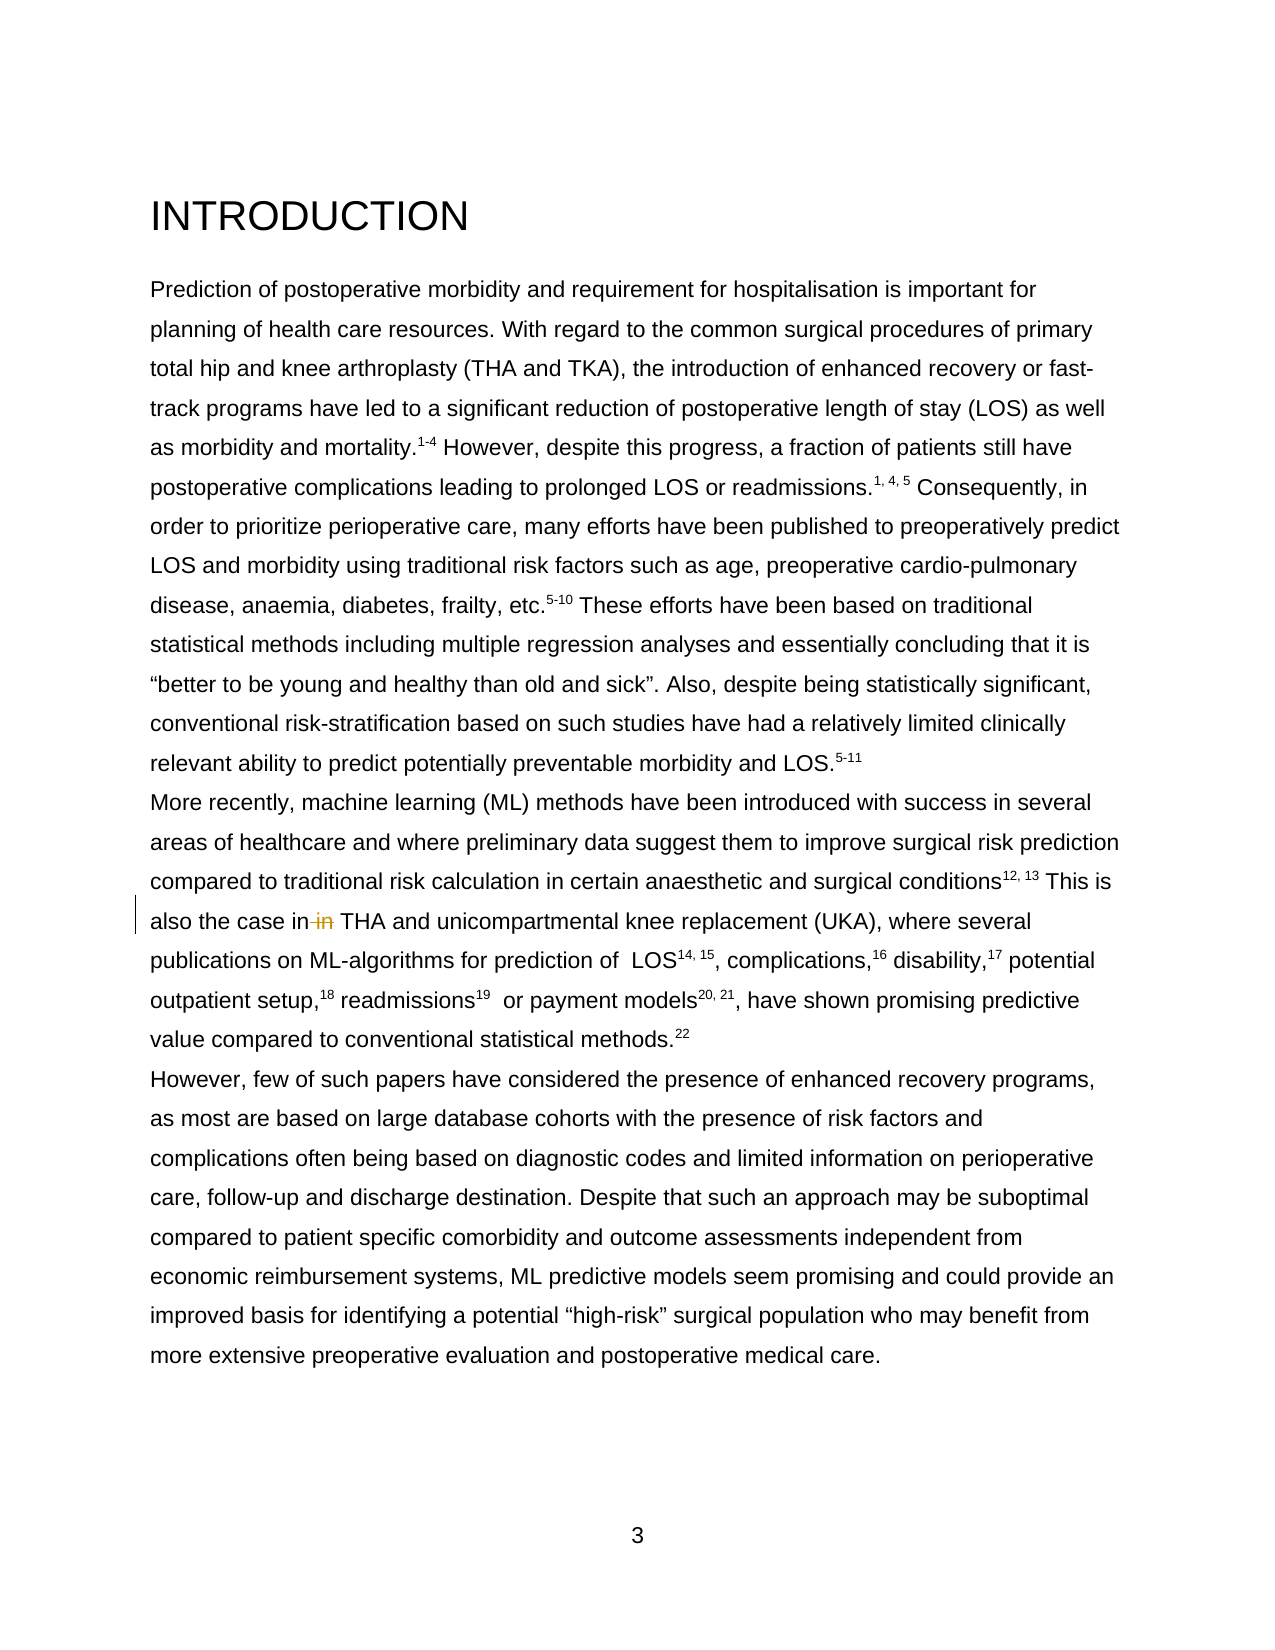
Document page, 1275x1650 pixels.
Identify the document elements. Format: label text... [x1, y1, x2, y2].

subtitle INTRODUCTION [150, 192, 1125, 239]
text Prediction of postoperative morbidity and requirement for hospitalisation is important for planning of health care resources. With regard to the common surgical procedures of primary total hip and knee arthroplasty (THA and TKA), the introduction of enhanced recovery or fast-track programs have led to a significant reduction of postoperative length of stay (LOS) as well as morbidity and mortality.1-4 However, despite this progress, a fraction of patients still have postoperative complications leading to prolonged LOS or readmissions.1, 4, 5 Consequently, in order to prioritize perioperative care, many efforts have been published to preoperatively predict LOS and morbidity using traditional risk factors such as age, preoperative cardio-pulmonary disease, anaemia, diabetes, frailty, etc.5-10 These efforts have been based on traditional statistical methods including multiple regression analyses and essentially concluding that it is “better to be young and healthy than old and sick”. Also, despite being statistically significant, conventional risk-stratification based on such studies have had a relatively limited clinically relevant ability to predict potentially preventable morbidity and LOS.5-11 [150, 276, 1125, 776]
text More recently, machine learning (ML) methods have been introduced with success in several areas of healthcare and where preliminary data suggest them to improve surgical risk prediction compared to traditional risk calculation in certain anaesthetic and surgical conditions12, 13 This is also the case in THA and unicompartmental knee replacement (UKA), where several publications on ML-algorithms for prediction of LOS14, 15, complications,16 disability,17 potential outpatient setup,18 readmissions19 or payment models20, 21, have shown promising predictive value compared to conventional statistical methods.22 [150, 789, 1125, 1052]
text However, few of such papers have considered the presence of enhanced recovery programs, as most are based on large database cohorts with the presence of risk factors and complications often being based on diagnostic codes and limited information on perioperative care, follow-up and discharge destination. Despite that such an approach may be suboptimal compared to patient specific comorbidity and outcome assessments independent from economic reimbursement systems, ML predictive models seem promising and could provide an improved basis for identifying a potential “high-risk” surgical population who may benefit from more extensive preoperative evaluation and postoperative medical care. [150, 1066, 1125, 1368]
